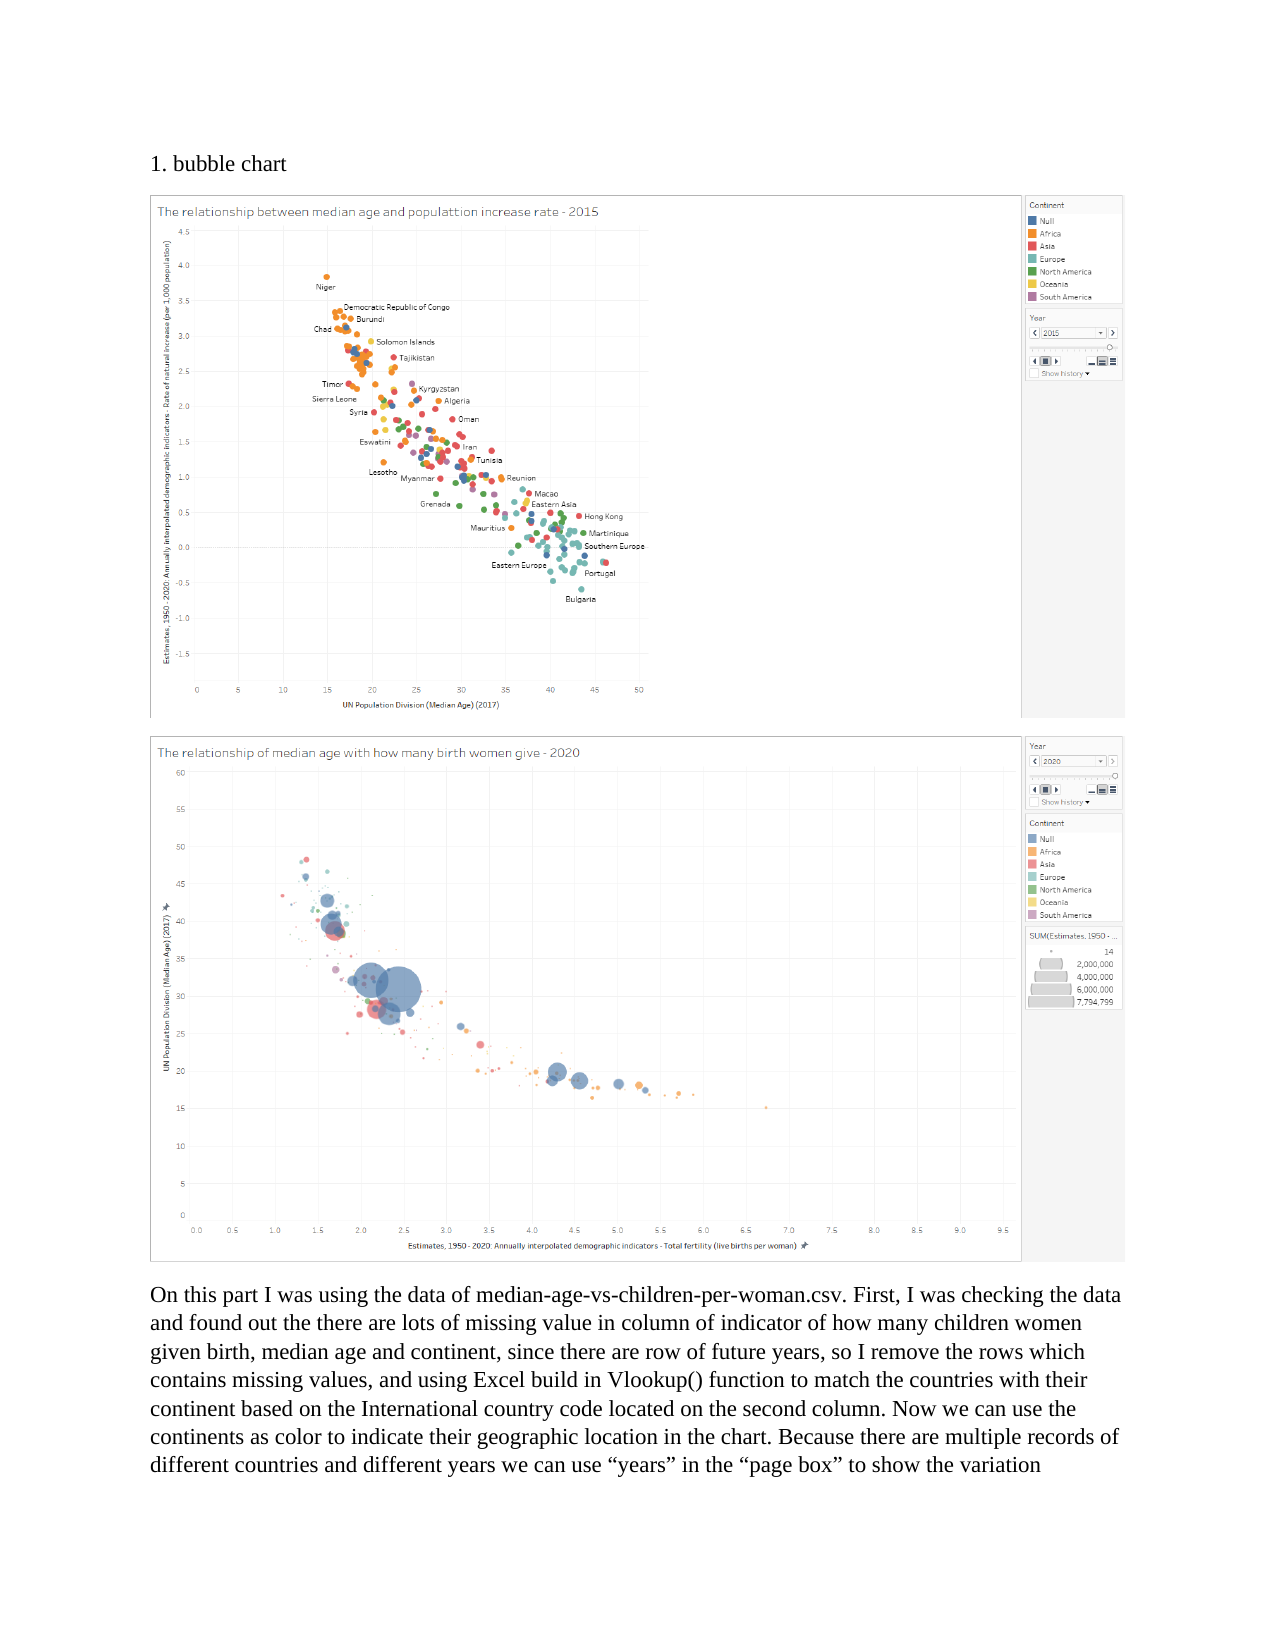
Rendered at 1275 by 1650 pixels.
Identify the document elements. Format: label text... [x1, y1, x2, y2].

text 1. bubble chart [150, 150, 1125, 176]
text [150, 1281, 1125, 1478]
picture [150, 195, 1125, 718]
picture [150, 736, 1125, 1262]
